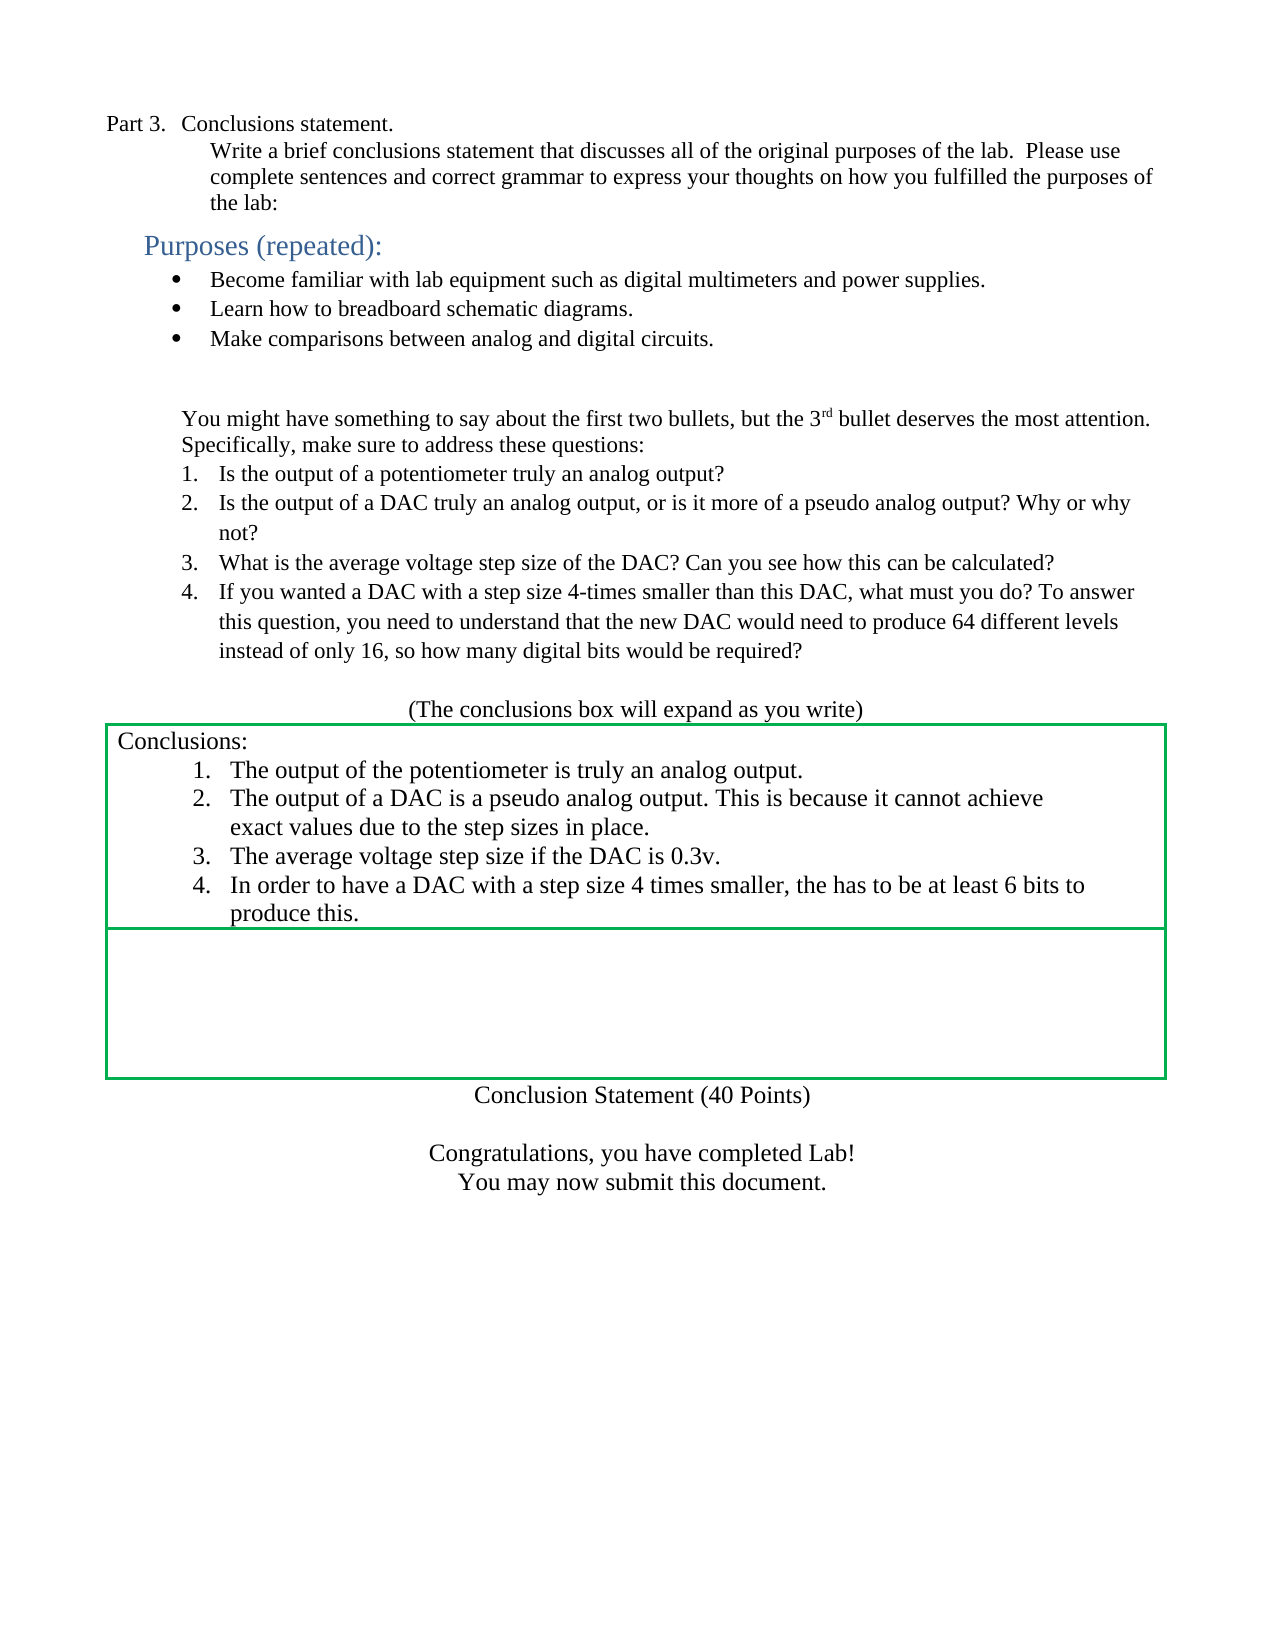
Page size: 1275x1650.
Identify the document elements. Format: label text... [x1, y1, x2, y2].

subtitle Conclusion Statement (40 Points) [181, 1080, 1103, 1109]
list Become familiar with lab equipment such as digital multimeters and power supplies. [172, 263, 1166, 293]
subtitle You may now submit this document. [181, 1167, 1103, 1195]
table_header Conclusions: The output of the potentiometer is truly an analog output. The output of a DAC is a pseudo analog output. This is because it cannot achieve exact values due to the step sizes in place. The average voltage step size if the DAC is 0.3v. In order to have a DAC with a step size 4 times smaller, the has to be at least 6 bits to produce this. [108, 726, 1164, 927]
text Part 3. Conclusions statement. [106, 110, 1166, 137]
list Learn how to breadboard schematic diagrams. [172, 293, 1166, 323]
list If you wanted a DAC with a step size 4-times smaller than this DAC, what must you do? To answer this question, you need to understand that the new DAC would need to produce 64 different levels instead of only 16, so how many digital bits would be required? [181, 576, 1166, 664]
list Make comparisons between analog and digital circuits. [172, 323, 1166, 352]
text You might have something to say about the first two bullets, but the 3rd bullet deserves the most attention. Specifically, make sure to address these questions: [181, 405, 1166, 457]
subtitle Congratulations, you have completed Lab! [181, 1138, 1103, 1167]
table_cell [108, 930, 1164, 1077]
list Is the output of a potentiometer truly an analog output? [181, 457, 1166, 487]
text (The conclusions box will expand as you write) [106, 695, 1166, 723]
list Is the output of a DAC truly an analog output, or is it more of a pseudo analog output? Why or why not? [181, 487, 1166, 546]
list Write a brief conclusions statement that discusses all of the original purposes of the lab. Please use complete sentences and correct grammar to express your thoughts on how you fulfilled the purposes of the lab: [210, 137, 1166, 216]
list What is the average voltage step size of the DAC? Can you see how this can be calculated? [181, 546, 1166, 576]
subtitle Purposes (repeated): [144, 225, 1166, 263]
